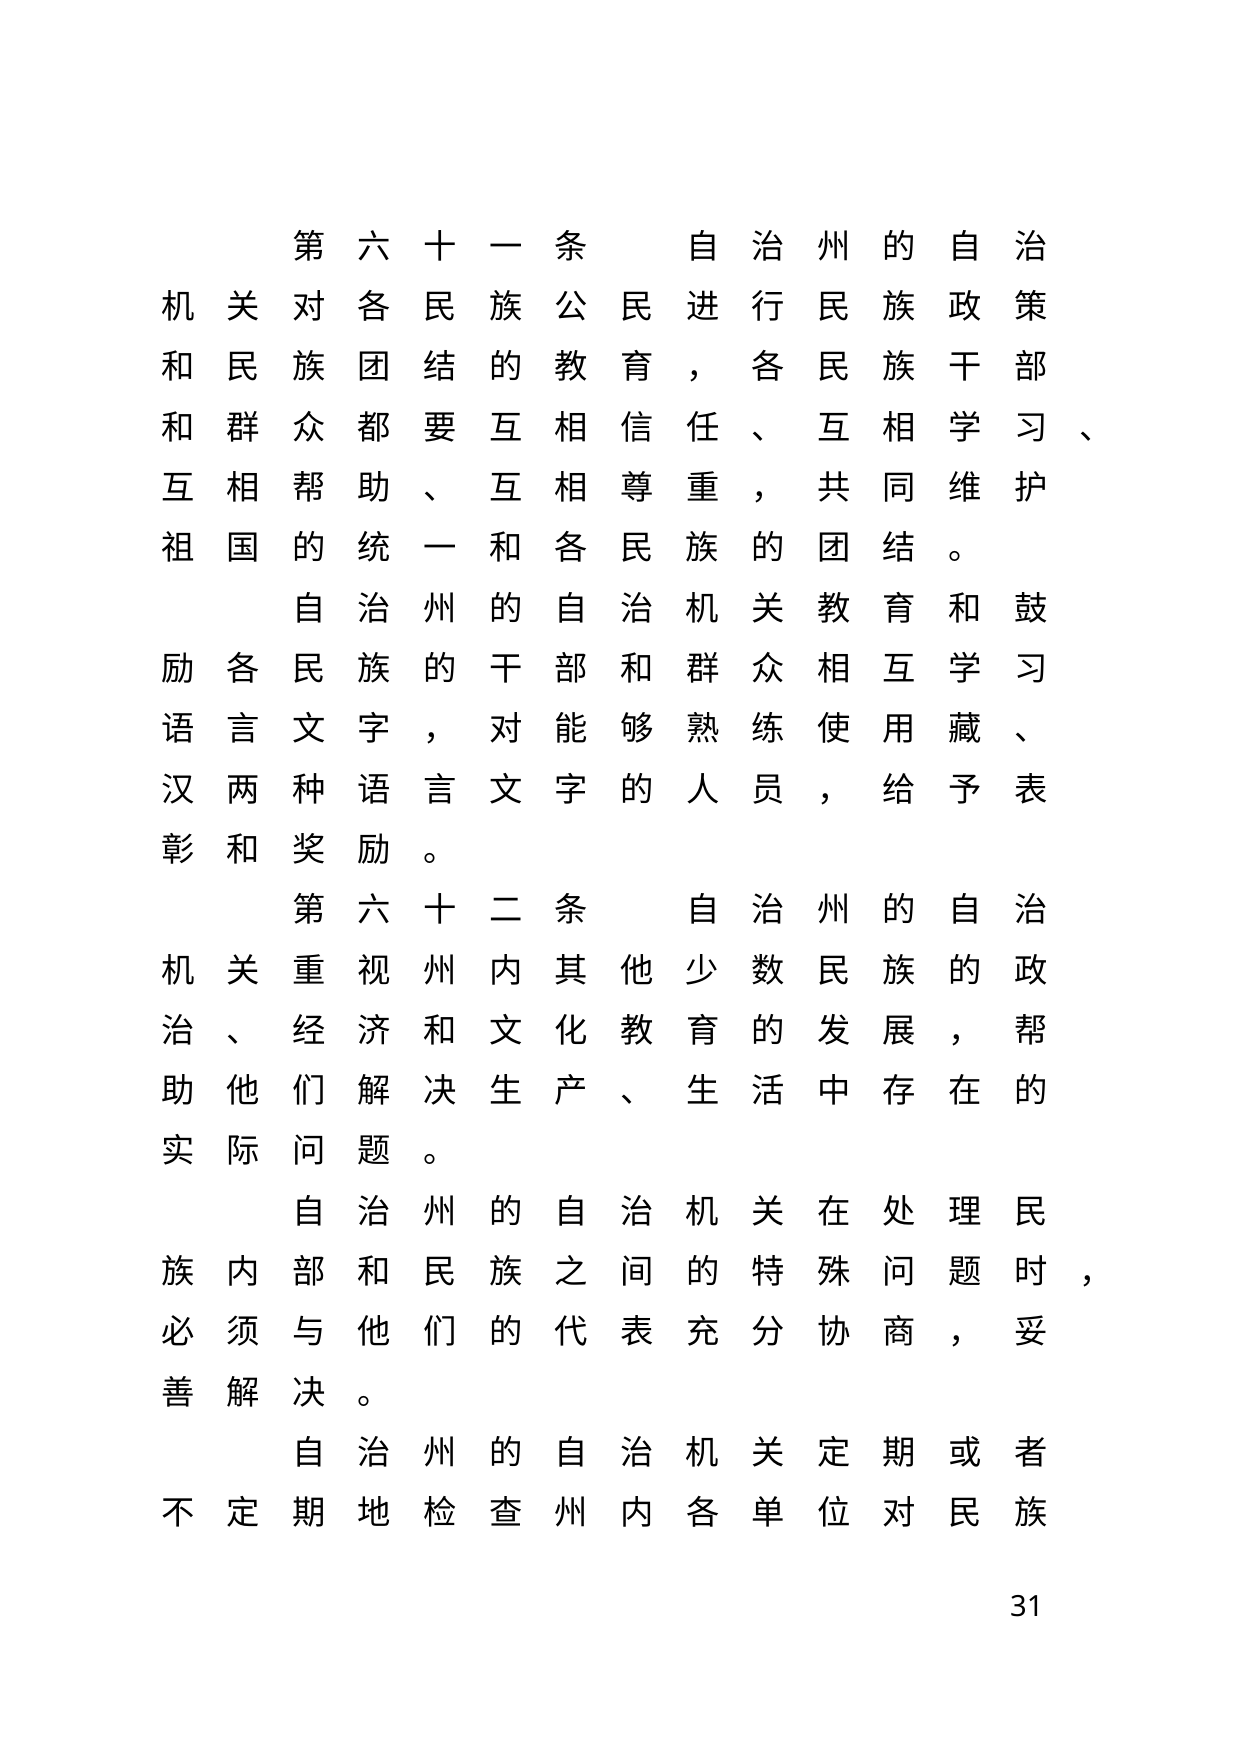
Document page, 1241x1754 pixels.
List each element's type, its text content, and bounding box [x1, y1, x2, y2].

text 第六十二条 自治州的自治机关重视州内其他少数民族的政治、经济和文化教育的发展，帮助他们解决生产、生活中存在的实际问题。 [161, 877, 1079, 1178]
text 第六十一条 自治州的自治机关对各民族公民进行民族政策和民族团结的教育，各民族干部和群众都要互相信任、互相学习、互相帮助、互相尊重，共同维护祖国的统一和各民族的团结。 [161, 213, 1079, 575]
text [161, 1420, 1079, 1540]
text 自治州的自治机关教育和鼓励各民族的干部和群众相互学习语言文字，对能够熟练使用藏、汉两种语言文字的人员，给予表彰和奖励。 [161, 575, 1079, 877]
text 自治州的自治机关在处理民族内部和民族之间的特殊问题时，必须与他们的代表充分协商，妥善解决。 [161, 1178, 1079, 1420]
